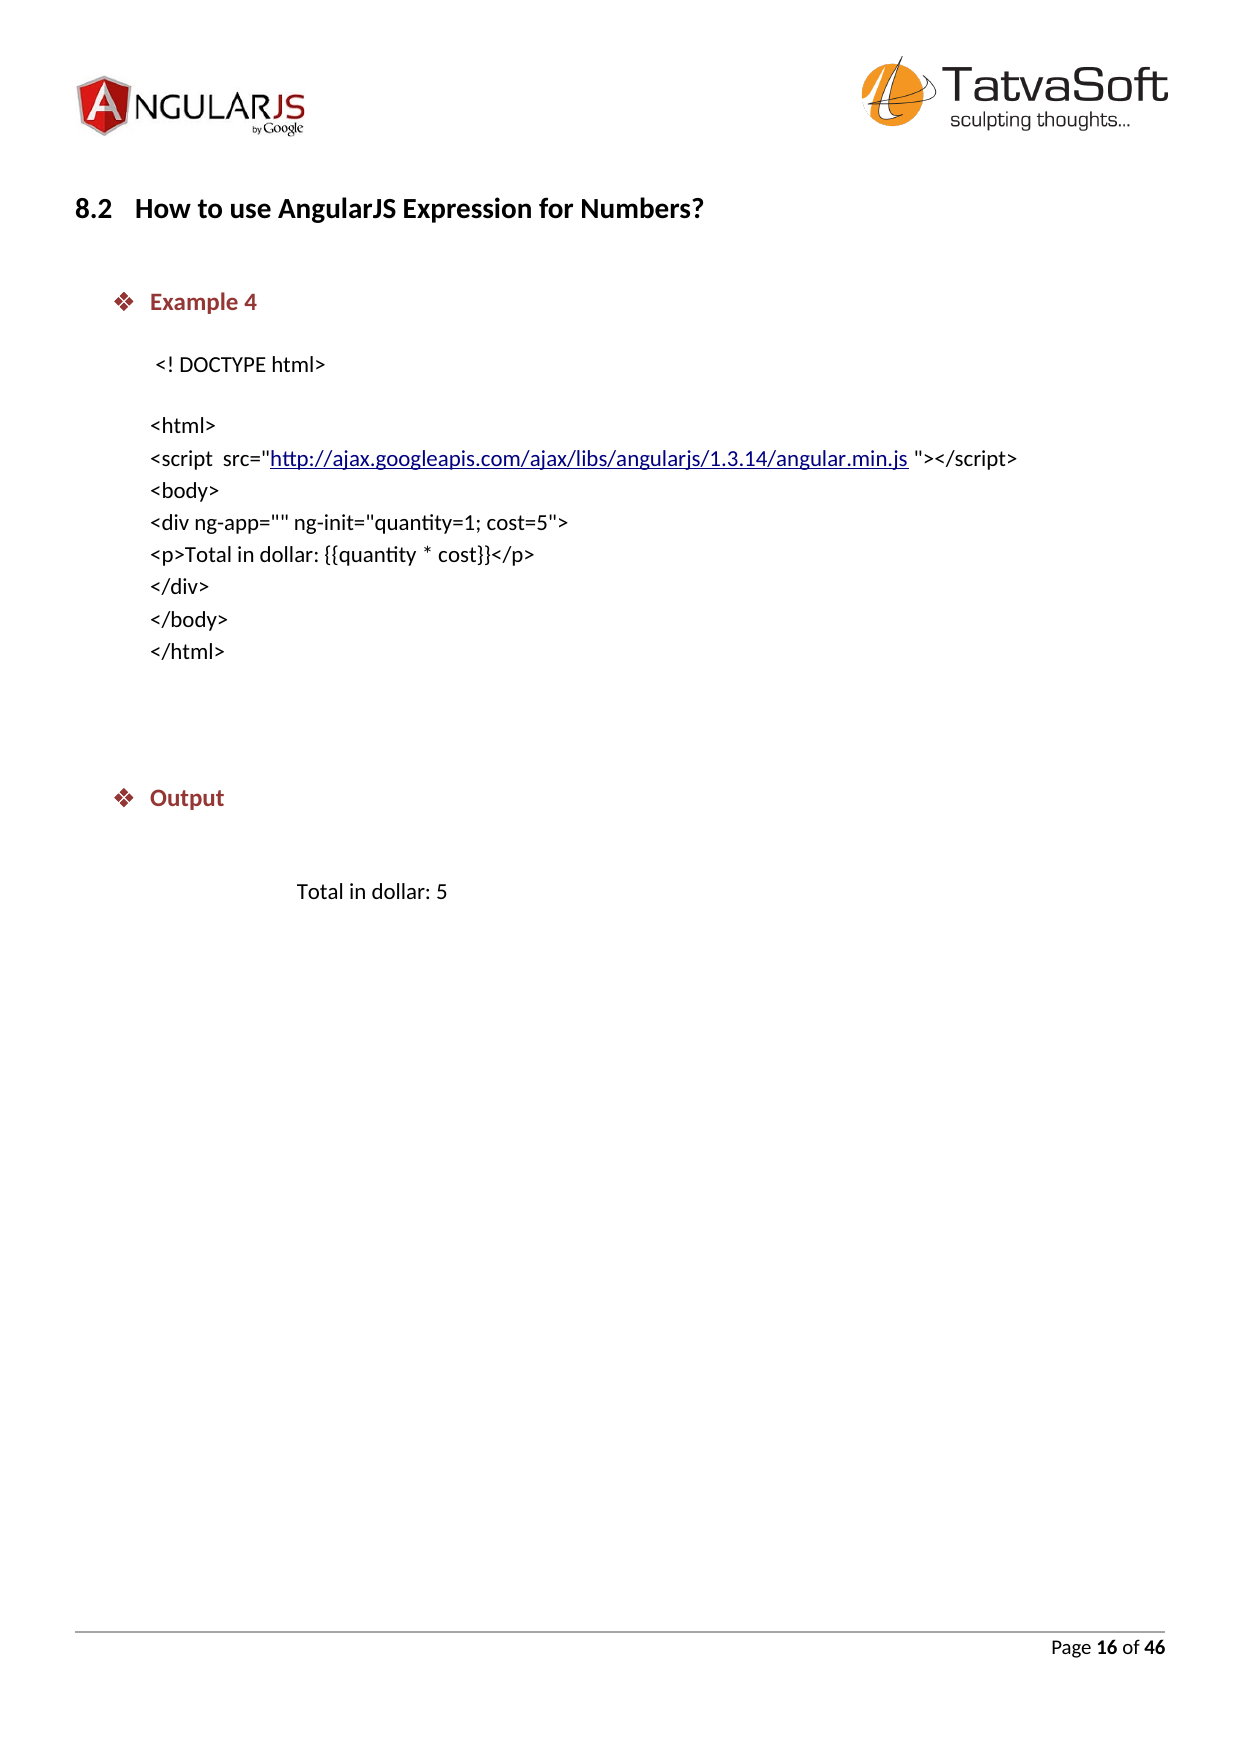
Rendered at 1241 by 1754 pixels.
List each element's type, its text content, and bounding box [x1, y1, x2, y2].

text </body> [150, 605, 1165, 633]
picture [75, 75, 305, 137]
text <! DOCTYPE html> [150, 350, 1165, 378]
text </div> [150, 572, 1165, 601]
text <html> [150, 412, 1165, 439]
picture [860, 56, 1169, 131]
list Example 4 [112, 286, 1165, 317]
text <div ng-app="" ng-init="quantity=1; cost=5"> [150, 508, 1165, 536]
text Total in dollar: 5 [223, 877, 1165, 905]
text <script src="http://ajax.googleapis.com/ajax/libs/angularjs/1.3.14/angular.min.js "></script> [150, 444, 1165, 472]
text <p>Total in dollar: {{quantity * cost}}</p> [150, 540, 1165, 568]
text </html> [150, 637, 1165, 665]
subtitle How to use AngularJS Expression for Numbers? [75, 190, 1165, 226]
list Output [112, 782, 1165, 813]
text <body> [150, 476, 1165, 504]
